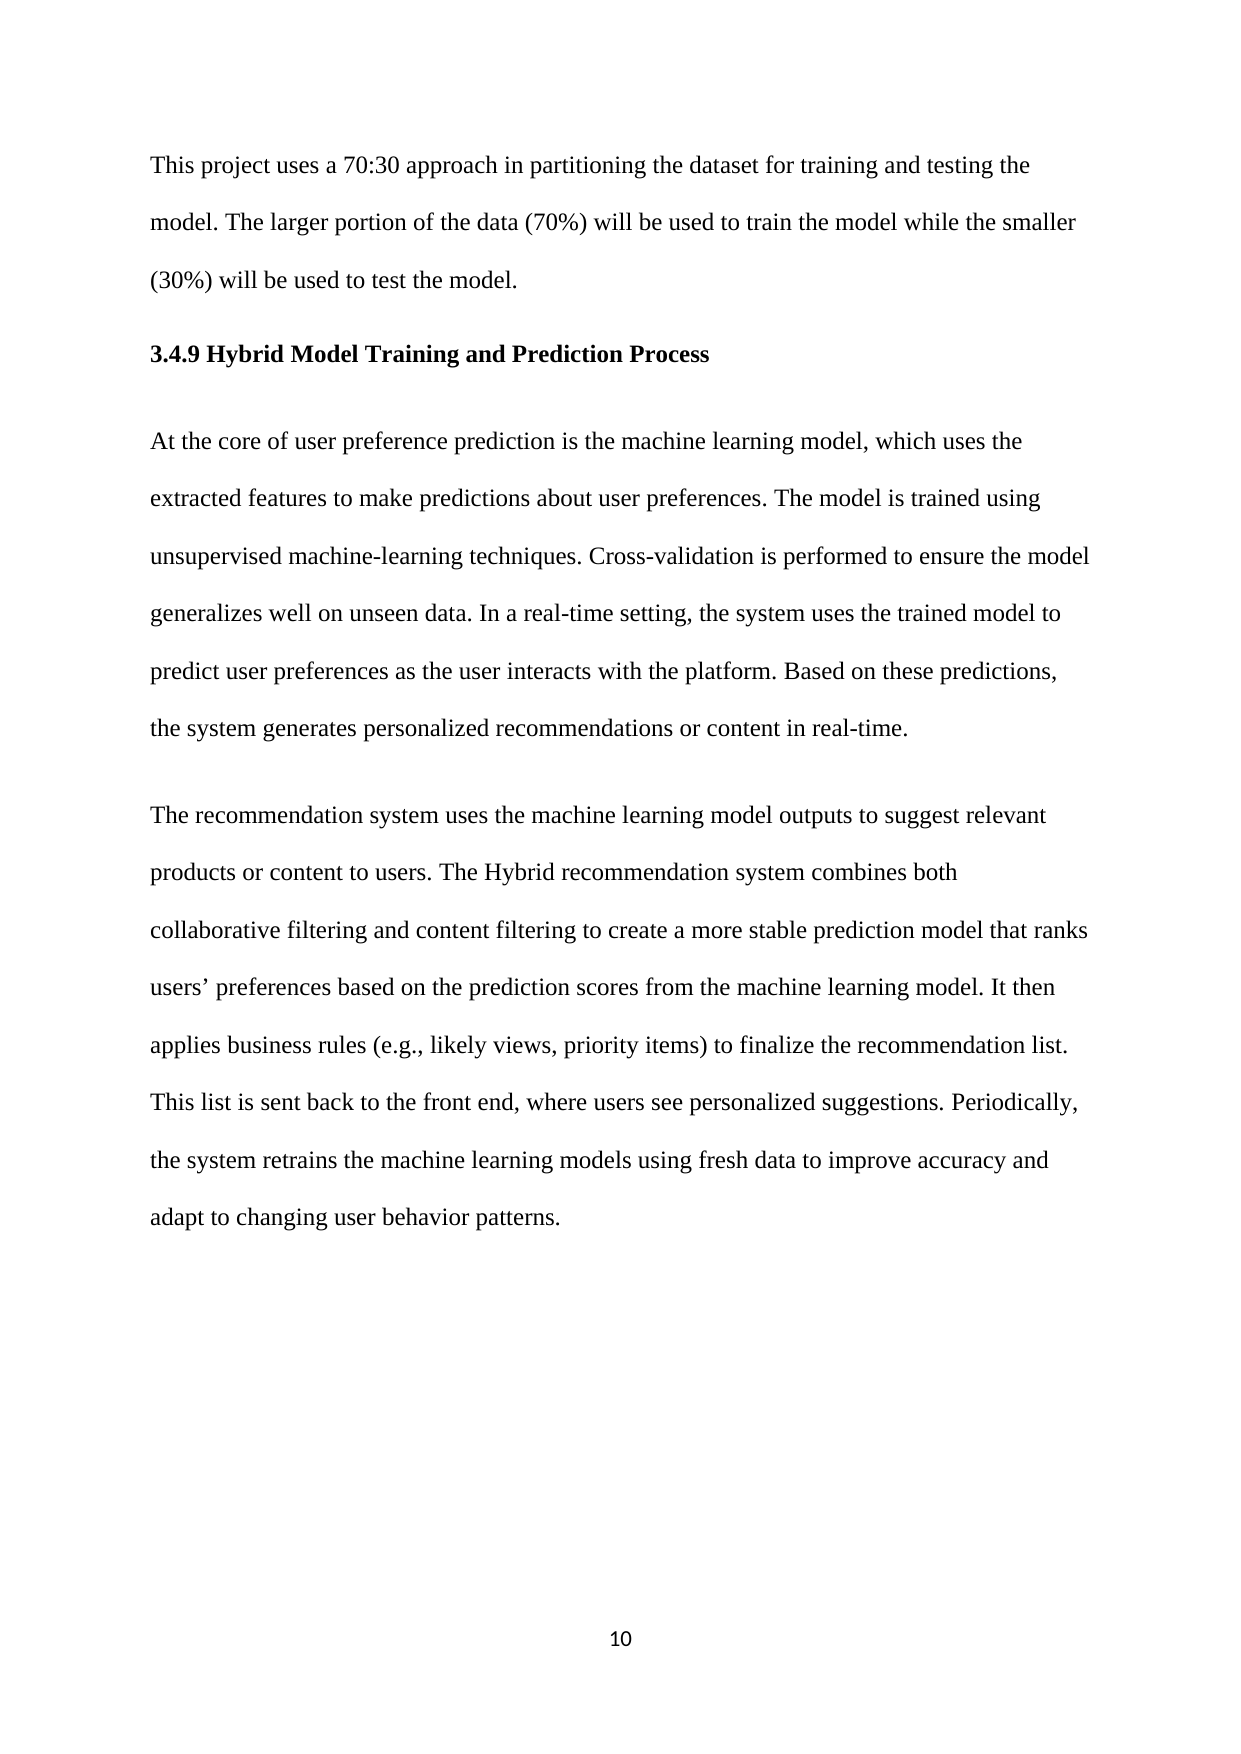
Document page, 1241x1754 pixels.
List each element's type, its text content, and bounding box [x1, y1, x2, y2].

text 3.4.9 Hybrid Model Training and Prediction Process [150, 339, 1090, 368]
text The recommendation system uses the machine learning model outputs to suggest relevant products or content to users. The Hybrid recommendation system combines both collaborative filtering and content filtering to create a more stable prediction model that ranks users’ preferences based on the prediction scores from the machine learning model. It then applies business rules (e.g., likely views, priority items) to finalize the recommendation list. This list is sent back to the front end, where users see personalized suggestions. Periodically, the system retrains the machine learning models using fresh data to improve accuracy and adapt to changing user behavior patterns. [150, 800, 1090, 1231]
text At the core of user preference prediction is the machine learning model, which uses the extracted features to make predictions about user preferences. The model is trained using unsupervised machine-learning techniques. Cross-validation is performed to ensure the model generalizes well on unseen data. In a real-time setting, the system uses the trained model to predict user preferences as the user interacts with the platform. Based on these predictions, the system generates personalized recommendations or content in real-time. [150, 426, 1090, 742]
text This project uses a 70:30 approach in partitioning the dataset for training and testing the model. The larger portion of the data (70%) will be used to train the model while the smaller (30%) will be used to test the model. [150, 150, 1090, 294]
